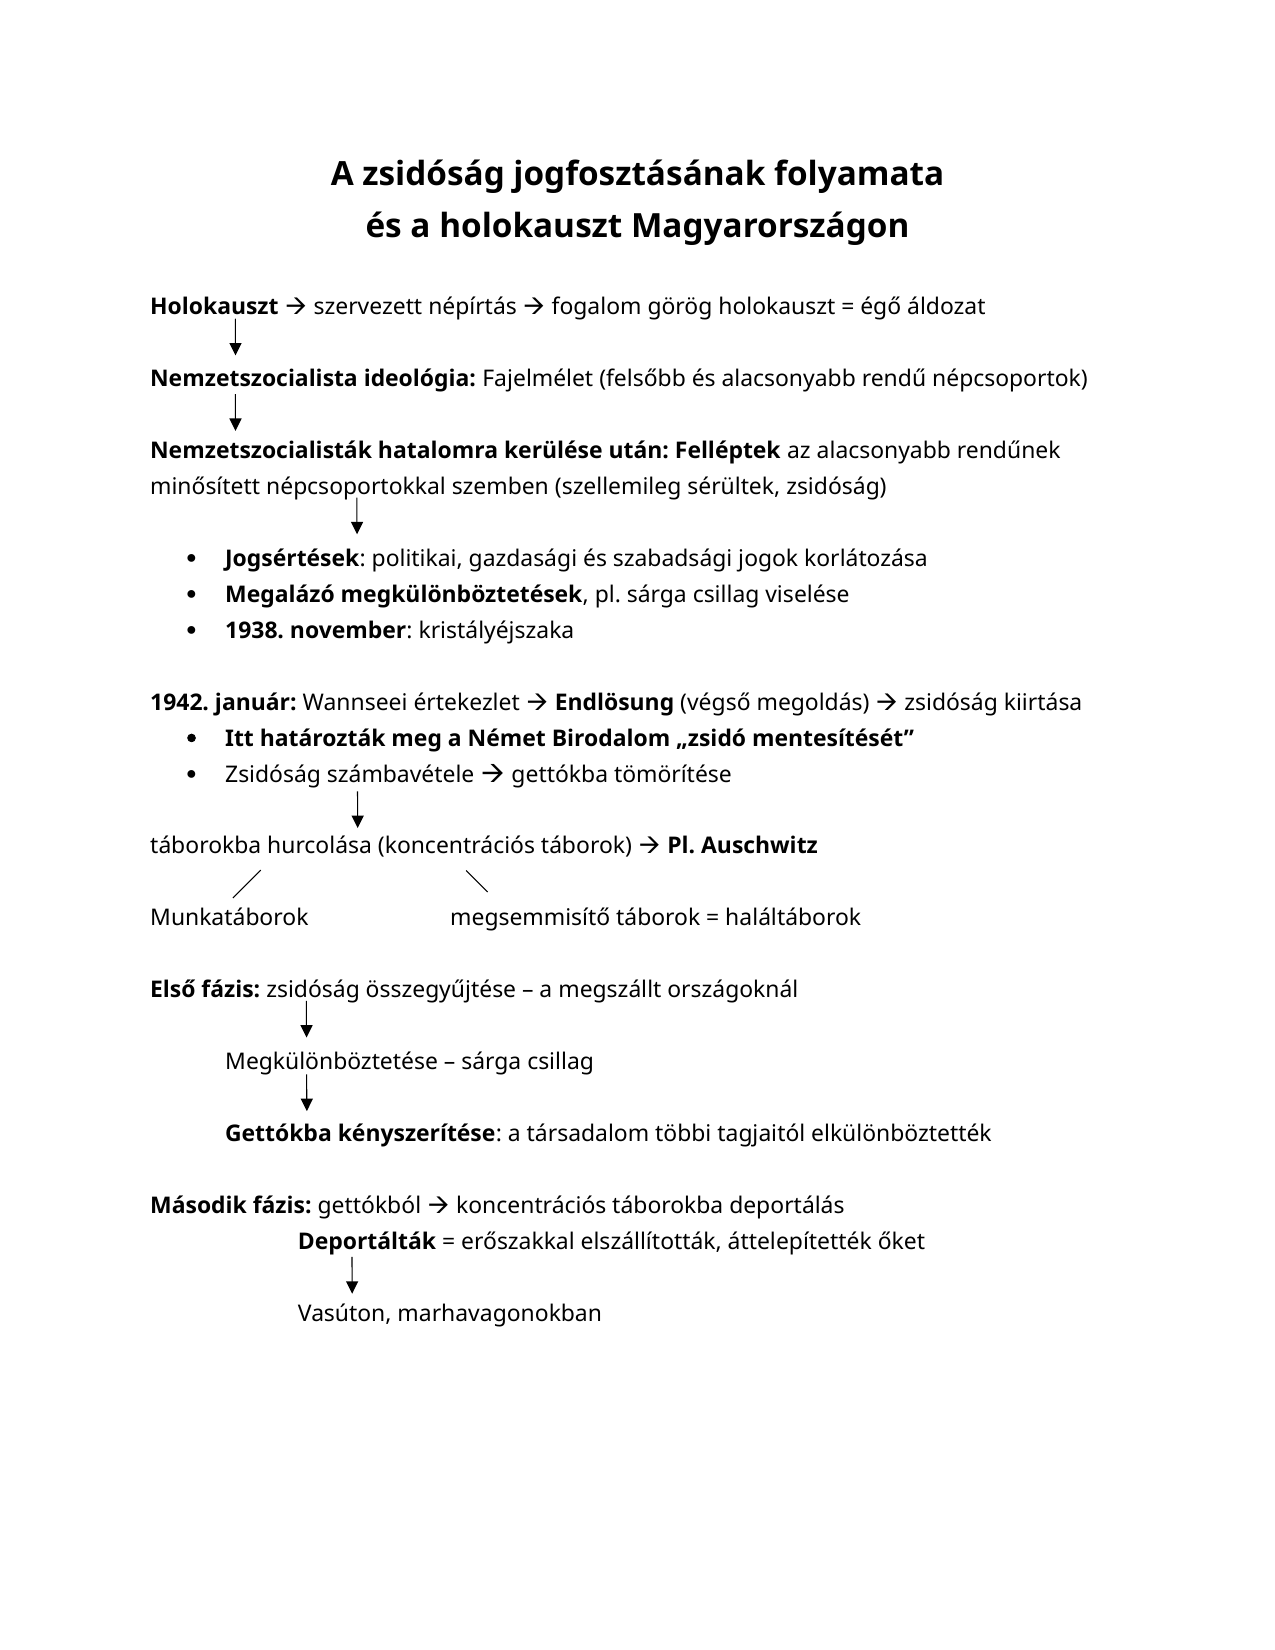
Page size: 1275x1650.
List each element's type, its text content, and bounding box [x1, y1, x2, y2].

text 1942. január: Wannseei értekezlet Endlösung (végső megoldás) zsidóság kiirtása [150, 686, 1125, 717]
text Gettókba kényszerítése: a társadalom többi tagjaitól elkülönböztették [150, 1117, 1125, 1148]
list Itt határozták meg a Német Birodalom „zsidó mentesítését” [187, 722, 1125, 753]
text Munkatáborok megsemmisítő táborok = haláltáborok [150, 901, 1125, 932]
text Második fázis: gettókból koncentrációs táborokba deportálás [150, 1189, 1125, 1220]
text Deportálták = erőszakkal elszállították, áttelepítették őket [150, 1225, 1125, 1256]
list Jogsértések: politikai, gazdasági és szabadsági jogok korlátozása [187, 542, 1125, 573]
text A zsidóság jogfosztásának folyamata [150, 150, 1125, 195]
list Megalázó megkülönböztetések, pl. sárga csillag viselése [187, 578, 1125, 609]
text táborokba hurcolása (koncentrációs táborok) Pl. Auschwitz [150, 829, 1125, 861]
list Zsidóság számbavétele gettókba tömörítése [187, 757, 1125, 789]
text Első fázis: zsidóság összegyűjtése – a megszállt országoknál [150, 973, 1125, 1004]
text Holokauszt szervezett népírtás fogalom görög holokauszt = égő áldozat [150, 290, 1125, 322]
text Nemzetszocialisták hatalomra kerülése után: Felléptek az alacsonyabb rendűnek minősített népcsoportokkal szemben (szellemileg sérültek, zsidóság) [150, 434, 1125, 501]
list 1938. november: kristályéjszaka [187, 614, 1125, 645]
text Megkülönböztetése – sárga csillag [150, 1045, 1125, 1076]
text és a holokauszt Magyarországon [150, 202, 1125, 248]
text Nemzetszocialista ideológia: Fajelmélet (felsőbb és alacsonyabb rendű népcsoportok) [150, 362, 1125, 393]
text Vasúton, marhavagonokban [150, 1297, 1125, 1328]
